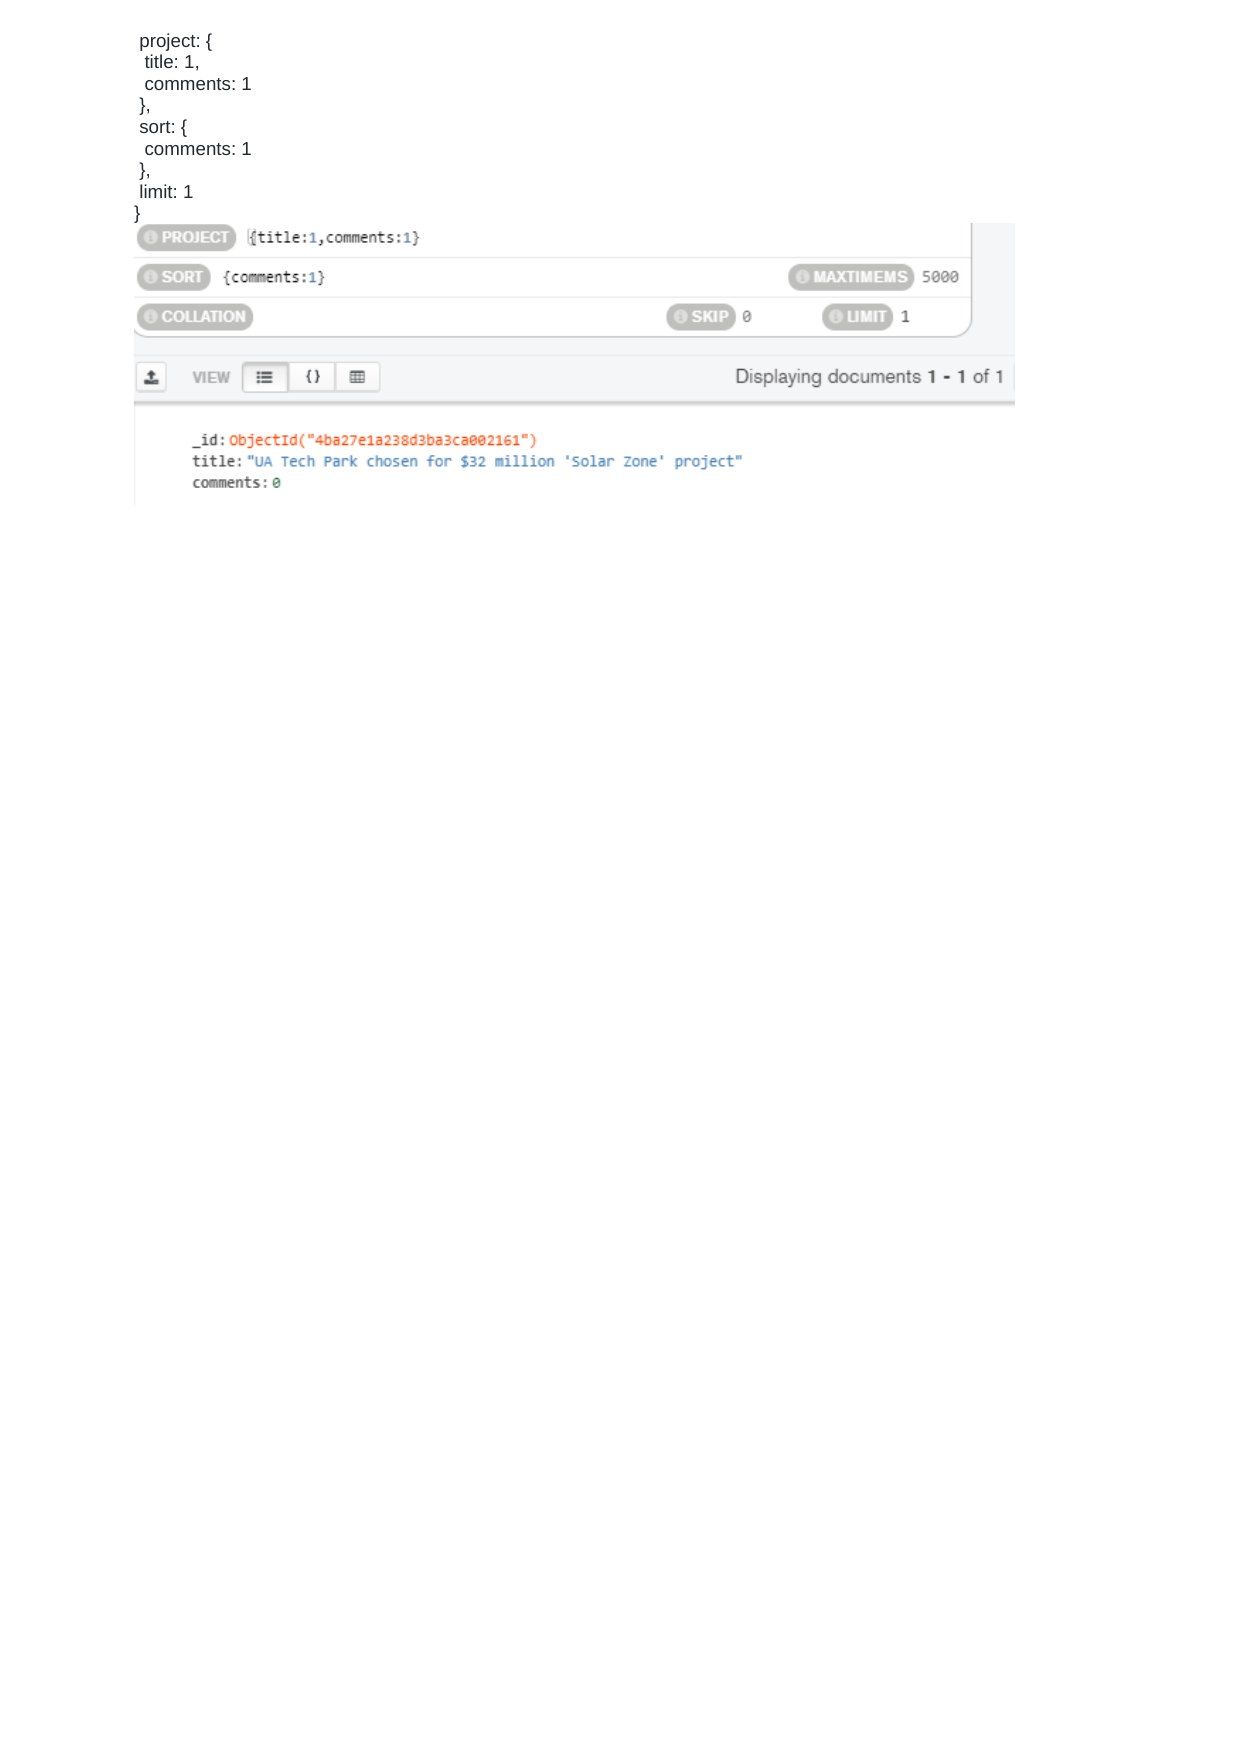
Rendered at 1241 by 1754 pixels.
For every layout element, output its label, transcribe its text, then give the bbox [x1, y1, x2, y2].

text }, [134, 94, 1183, 116]
text project: { [134, 29, 1183, 51]
text comments: 1 [134, 137, 1183, 159]
text } [134, 202, 1183, 223]
text }, [134, 159, 1183, 180]
text sort: { [134, 116, 1183, 137]
text comments: 1 [134, 73, 1183, 94]
text title: 1, [134, 51, 1183, 73]
picture [133, 223, 1015, 505]
text limit: 1 [134, 180, 1183, 202]
